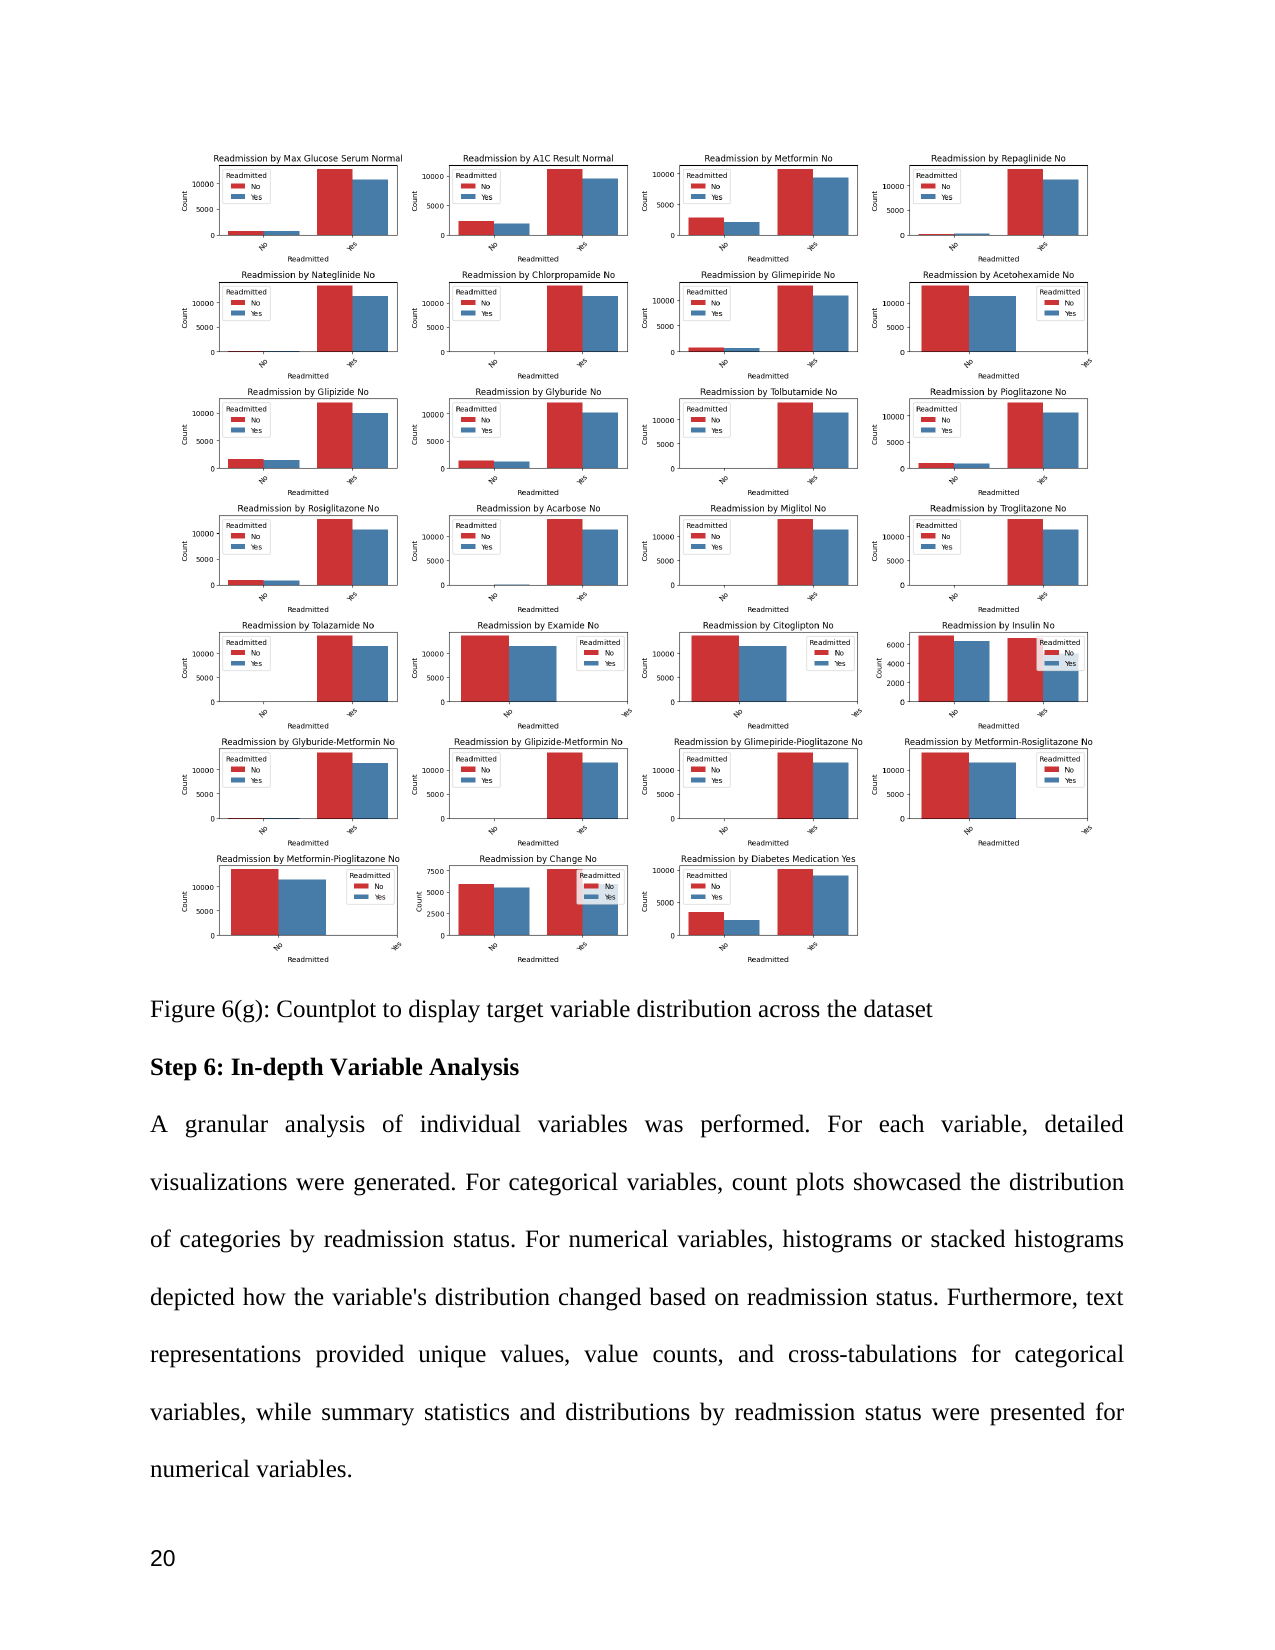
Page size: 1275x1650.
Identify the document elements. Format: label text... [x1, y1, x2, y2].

picture [177, 150, 1099, 968]
text A granular analysis of individual variables was performed. For each variable, detailed visualizations were generated. For categorical variables, count plots showcased the distribution of categories by readmission status. For numerical variables, histograms or stacked histograms depicted how the variable's distribution changed based on readmission status. Furthermore, text representations provided unique values, value counts, and cross-tabulations for categorical variables, while summary statistics and distributions by readmission status were presented for numerical variables. [150, 1109, 1125, 1483]
text Figure 6(g): Countplot to display target variable distribution across the dataset [150, 994, 1125, 1023]
text Step 6: In-depth Variable Analysis [150, 1052, 1125, 1081]
